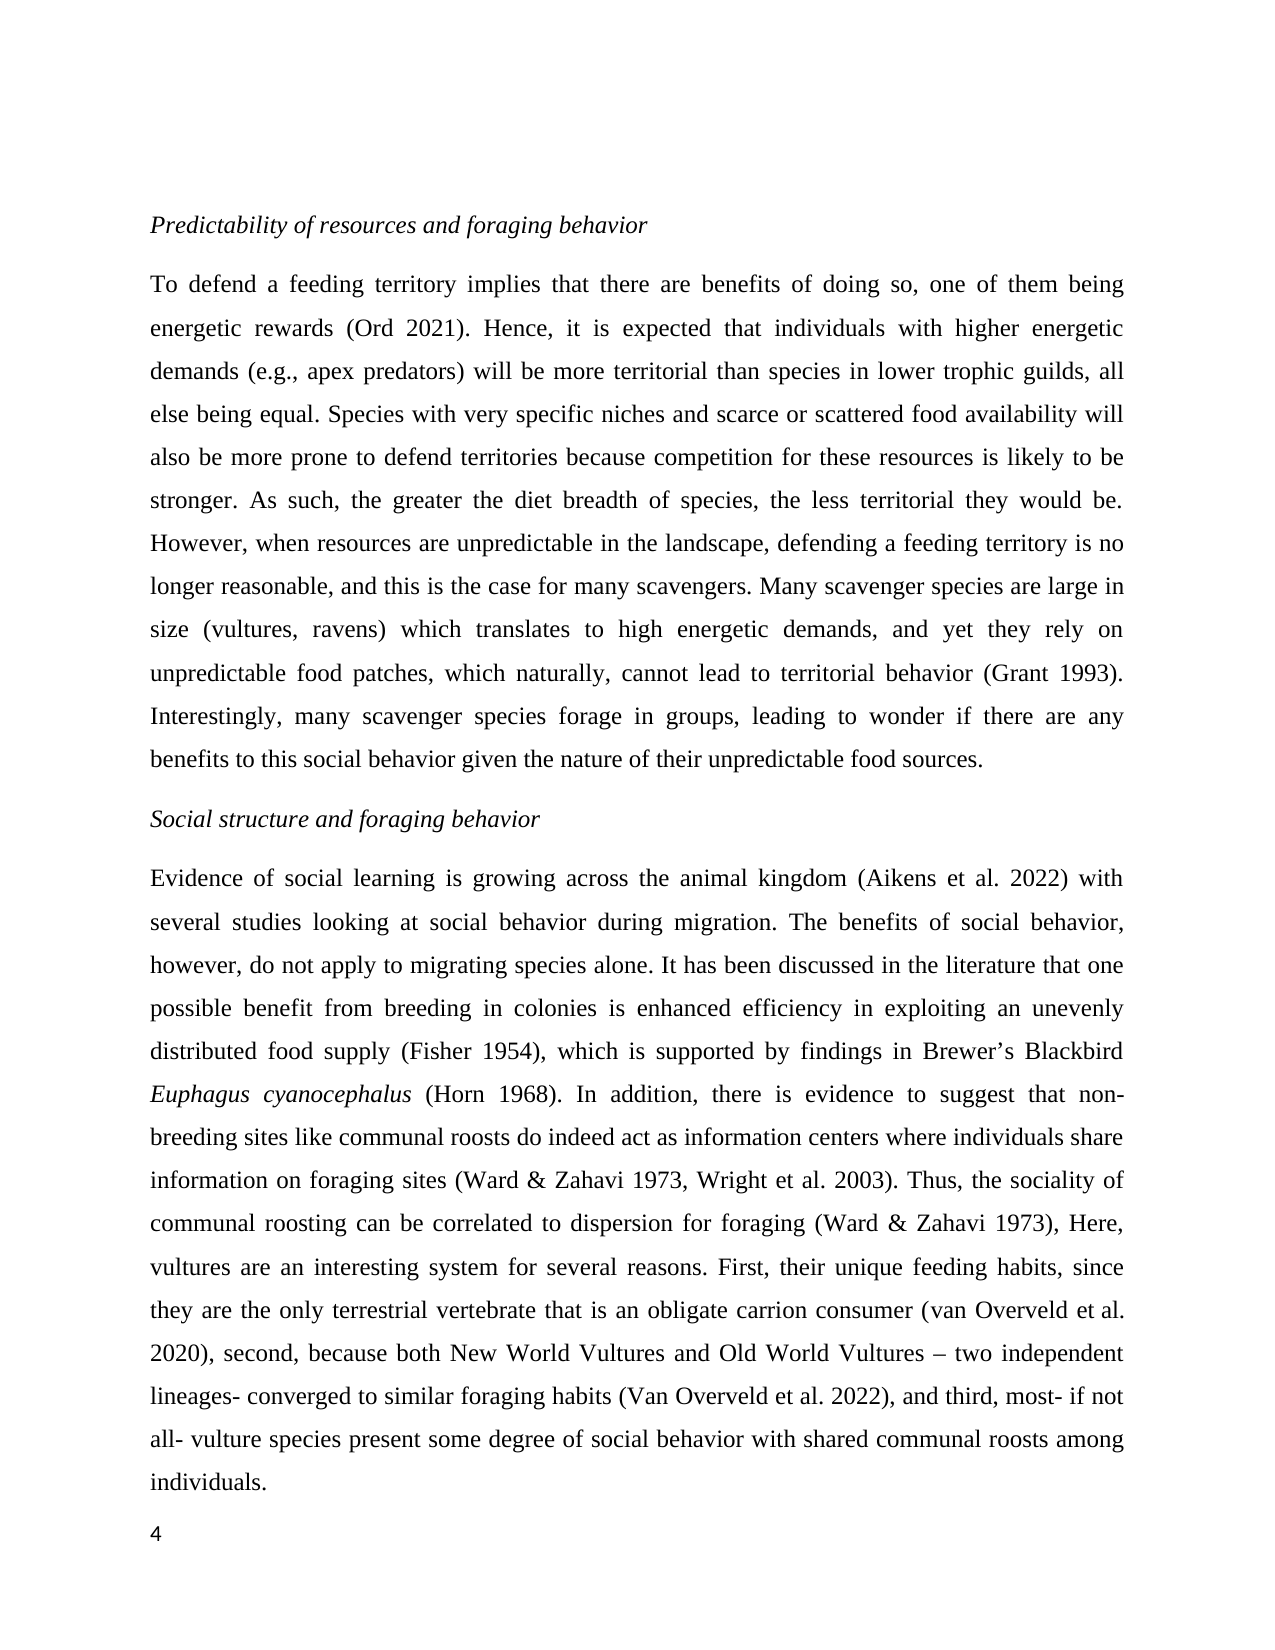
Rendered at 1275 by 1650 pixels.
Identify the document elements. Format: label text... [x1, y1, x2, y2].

text To defend a feeding territory implies that there are benefits of doing so, one of them being energetic rewards (Ord 2021). Hence, it is expected that individuals with higher energetic demands (e.g., apex predators) will be more territorial than species in lower trophic guilds, all else being equal. Species with very specific niches and scarce or scattered food availability will also be more prone to defend territories because competition for these resources is likely to be stronger. As such, the greater the diet breadth of species, the less territorial they would be. However, when resources are unpredictable in the landscape, defending a feeding territory is no longer reasonable, and this is the case for many scavengers. Many scavenger species are large in size (vultures, ravens) which translates to high energetic demands, and yet they rely on unpredictable food patches, which naturally, cannot lead to territorial behavior (Grant 1993). Interestingly, many scavenger species forage in groups, leading to wonder if there are any benefits to this social behavior given the nature of their unpredictable food sources. [150, 269, 1125, 773]
text Predictability of resources and foraging behavior [150, 210, 1125, 238]
text Social structure and foraging behavior [150, 804, 1125, 832]
text Evidence of social learning is growing across the animal kingdom (Aikens et al. 2022) with several studies looking at social behavior during migration. The benefits of social behavior, however, do not apply to migrating species alone. It has been discussed in the literature that one possible benefit from breeding in colonies is enhanced efficiency in exploiting an unevenly distributed food supply (Fisher 1954), which is supported by findings in Brewer’s Blackbird Euphagus cyanocephalus (Horn 1968). In addition, there is evidence to suggest that non-breeding sites like communal roosts do indeed act as information centers where individuals share information on foraging sites (Ward & Zahavi 1973, Wright et al. 2003). Thus, the sociality of communal roosting can be correlated to dispersion for foraging (Ward & Zahavi 1973), Here, vultures are an interesting system for several reasons. First, their unique feeding habits, since they are the only terrestrial vertebrate that is an obligate carrion consumer (van Overveld et al. 2020), second, because both New World Vultures and Old World Vultures – two independent lineages- converged to similar foraging habits (Van Overveld et al. 2022), and third, most- if not all- vulture species present some degree of social behavior with shared communal roosts among individuals. [150, 863, 1125, 1496]
